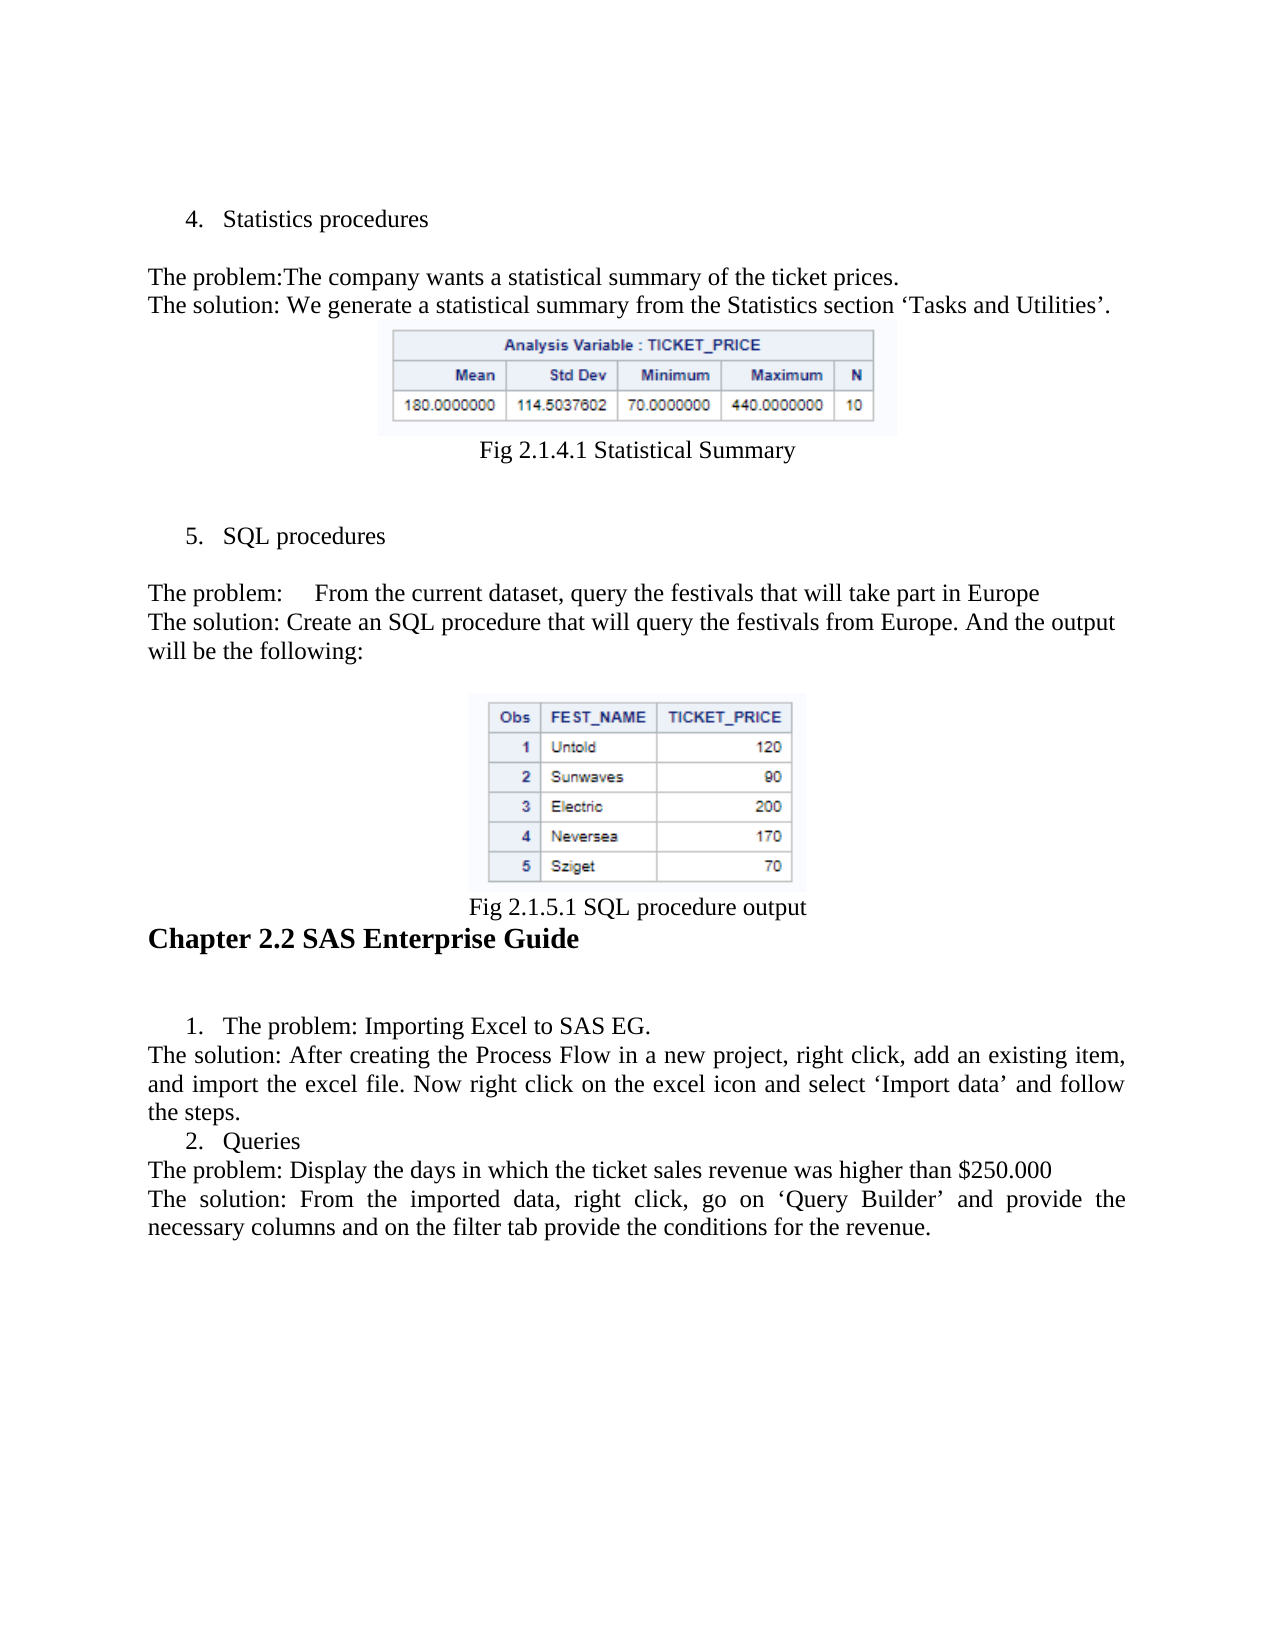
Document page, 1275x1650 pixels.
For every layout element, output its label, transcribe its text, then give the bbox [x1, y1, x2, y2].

text Fig 2.1.5.1 SQL procedure output [148, 892, 1127, 921]
text Chapter 2.2 SAS Enterprise Guide [148, 921, 1127, 954]
text Fig 2.1.4.1 Statistical Summary [148, 435, 1127, 464]
list The problem: Importing Excel to SAS EG. [185, 1011, 1127, 1040]
picture [377, 319, 898, 436]
text The solution: From the imported data, right click, go on ‘Query Builder’ and provide the necessary columns and on the filter tab provide the conditions for the revenue. [148, 1184, 1127, 1241]
text The problem: Display the days in which the ticket sales revenue was higher than $250.000 [148, 1155, 1127, 1184]
text The solution: We generate a statistical summary from the Statistics section ‘Tasks and Utilities’. [148, 291, 1127, 319]
list Queries [185, 1126, 1127, 1155]
text The problem:The company wants a statistical summary of the ticket prices. [148, 262, 1127, 291]
list Statistics procedures [185, 204, 1127, 233]
list SQL procedures [185, 521, 1127, 549]
picture [468, 693, 807, 892]
text The problem: From the current dataset, query the festivals that will take part in Europe [148, 578, 1127, 607]
text The solution: After creating the Process Flow in a new project, right click, add an existing item, and import the excel file. Now right click on the excel icon and select ‘Import data’ and follow the steps. [148, 1040, 1127, 1126]
text The solution: Create an SQL procedure that will query the festivals from Europe. And the output will be the following: [148, 607, 1127, 664]
